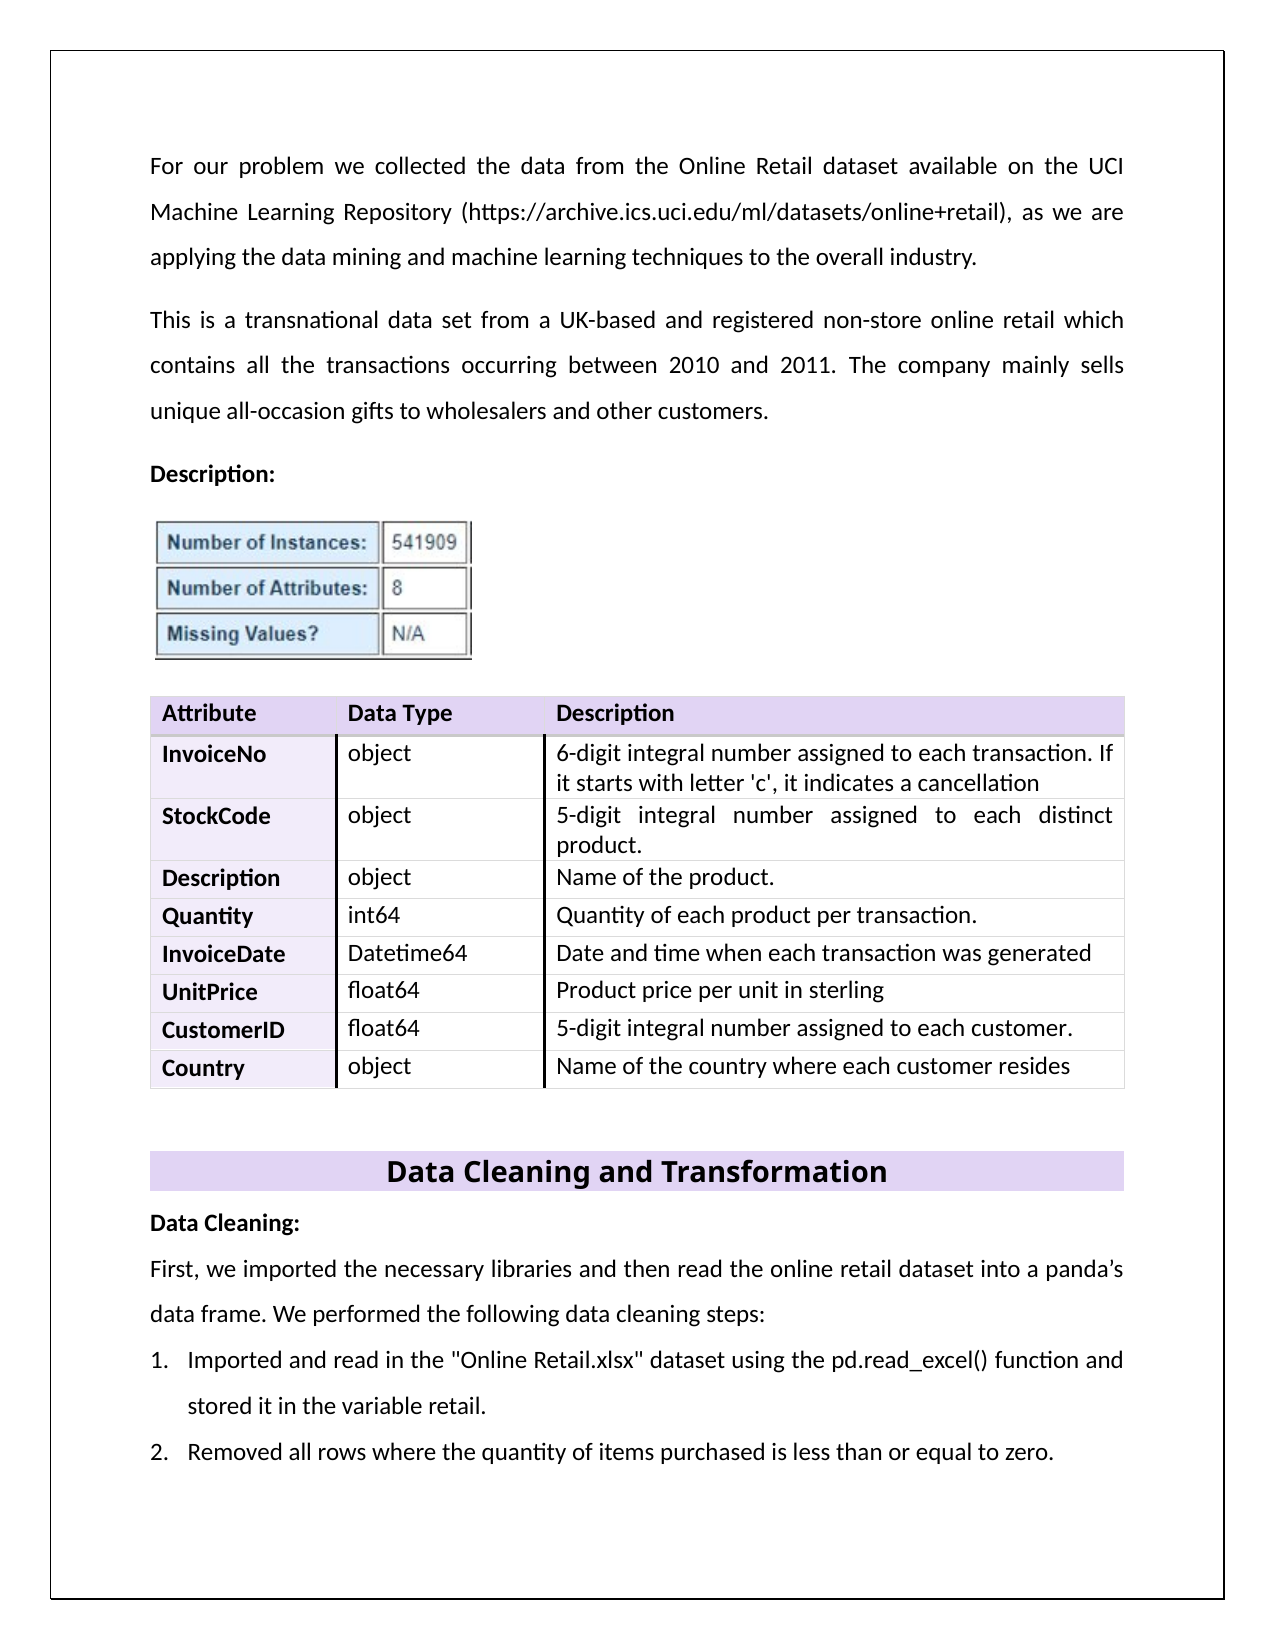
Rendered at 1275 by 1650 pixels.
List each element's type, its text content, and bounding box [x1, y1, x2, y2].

table_header Description​ [545, 697, 1124, 734]
table_cell Description​ [151, 861, 335, 898]
table_header Data Type​ [337, 697, 544, 734]
table_cell 5-digit integral number assigned to each distinct product.​ [546, 799, 1124, 860]
table_cell object​ [338, 861, 543, 898]
table_cell Product price per unit in sterling​ [546, 975, 1124, 1012]
list Imported and read in the "Online Retail.xlsx" dataset using the pd.read_excel() function and stored it in the variable retail. [150, 1344, 1124, 1421]
table_cell 6-digit integral number assigned to each transaction. If it starts with letter 'c', it indicates a cancellation​ [546, 737, 1124, 798]
table_cell 5-digit integral number assigned to each customer.​ [546, 1013, 1124, 1049]
table_cell int64​ [338, 899, 543, 936]
picture [155, 520, 472, 660]
list Removed all rows where the quantity of items purchased is less than or equal to zero. [150, 1436, 1124, 1466]
table_cell object​ [338, 799, 543, 860]
table_cell object​ [338, 737, 543, 798]
table_cell float64​ [338, 1013, 543, 1049]
text First, we imported the necessary libraries and then read the online retail dataset into a panda’s data frame. We performed the following data cleaning steps: [150, 1253, 1124, 1329]
table_cell Date and time when each transaction was generated​ [546, 937, 1124, 974]
table_cell Name of the product.​ [546, 861, 1124, 898]
table_cell StockCode​ [151, 799, 335, 860]
table_cell InvoiceDate​ [151, 937, 335, 974]
table_cell Quantity of each product per transaction.​ [546, 899, 1124, 936]
text Data Cleaning: [150, 1207, 1124, 1238]
table_cell object​ [338, 1051, 543, 1087]
text Data Cleaning and Transformation [150, 1151, 1124, 1191]
table_cell float64​ [338, 975, 543, 1012]
table_cell Datetime64​ [338, 937, 543, 974]
text Description: [150, 458, 1124, 488]
table_cell Quantity​ [151, 899, 335, 936]
text For our problem we collected the data from the Online Retail dataset available on the UCI Machine Learning Repository (https://archive.ics.uci.edu/ml/datasets/online+retail), as we are applying the data mining and machine learning techniques to the overall industry. [150, 150, 1124, 272]
table_cell CustomerID​ [151, 1013, 335, 1049]
table_header Attribute​ [151, 697, 336, 734]
table_cell Name of the country where each customer resides​ [546, 1051, 1124, 1087]
table_cell UnitPrice​ [151, 975, 335, 1012]
table_cell InvoiceNo​ [151, 737, 335, 798]
table_cell Country​ [151, 1051, 335, 1087]
text This is a transnational data set from a UK-based and registered non-store online retail which contains all the transactions occurring between 2010 and 2011. ​The company mainly sells unique all-occasion gifts to wholesalers and other customers.​ [150, 304, 1124, 426]
